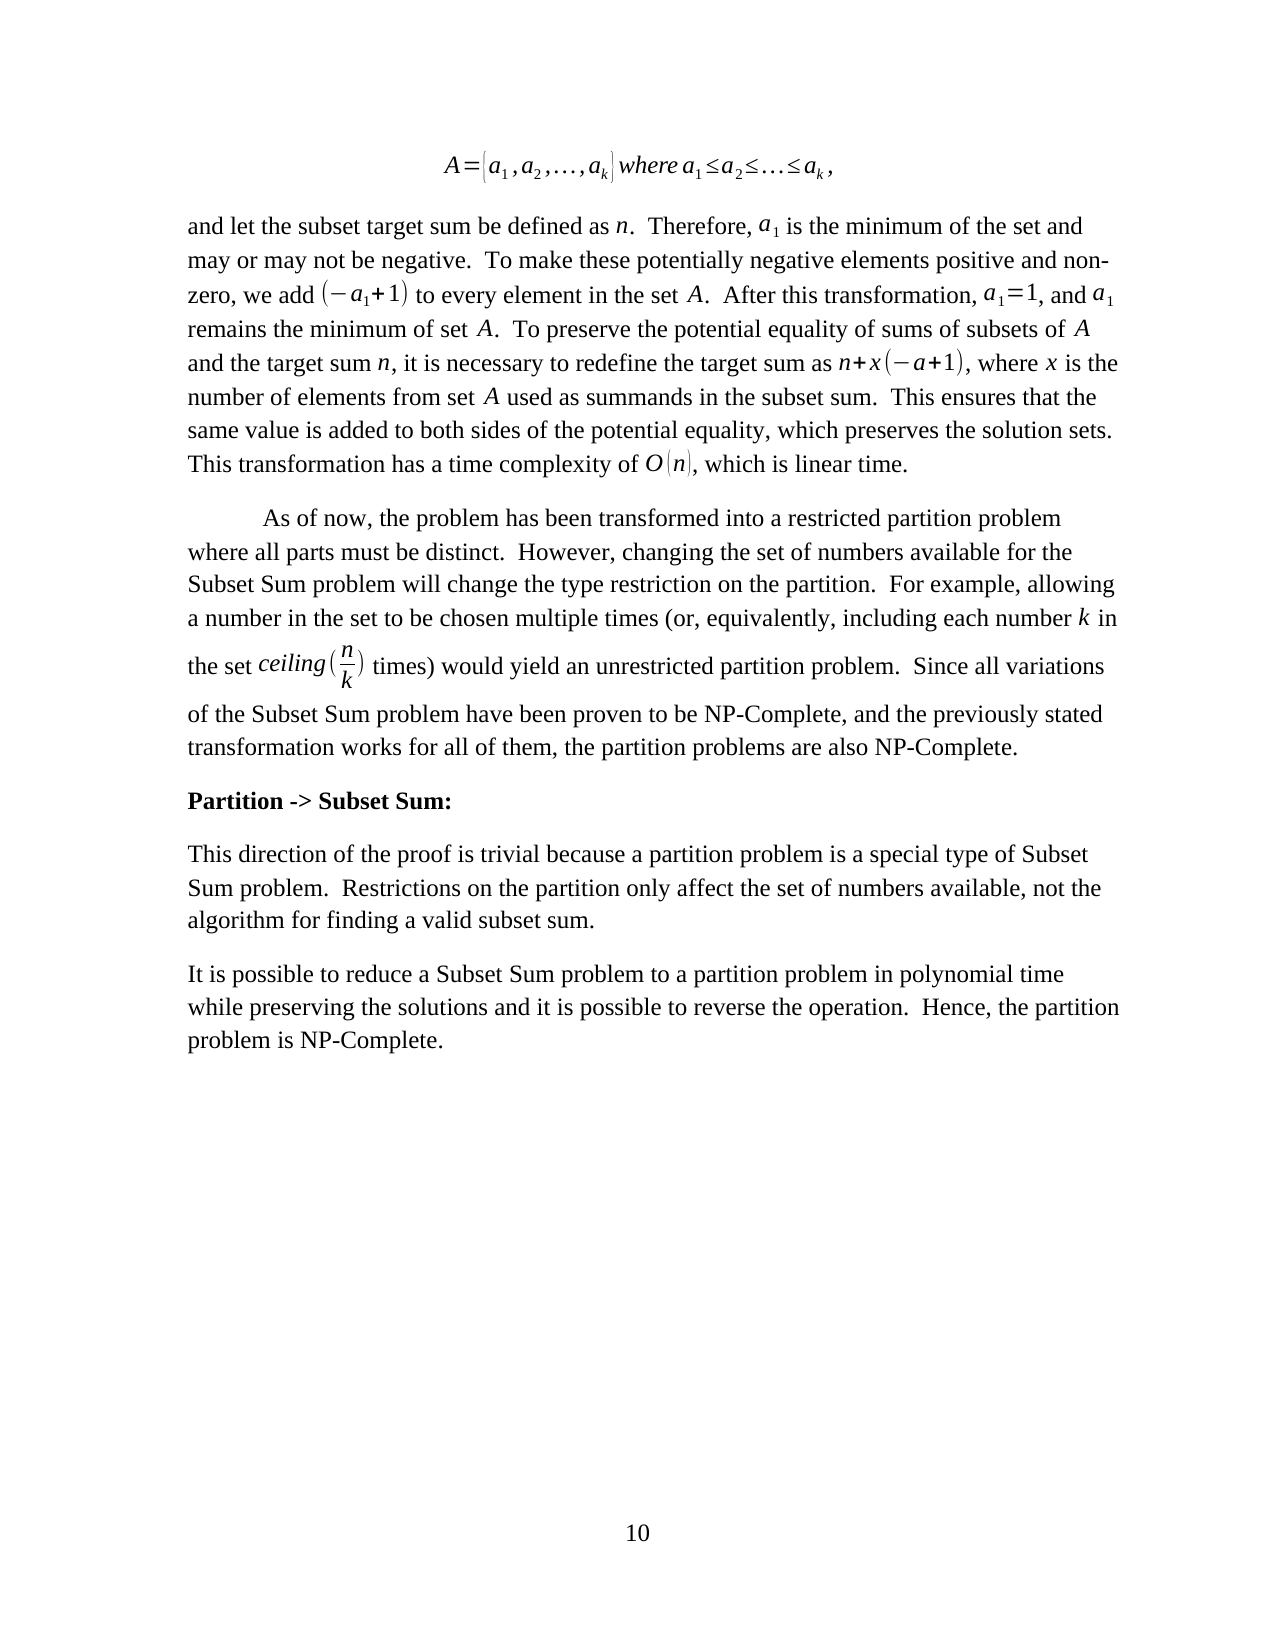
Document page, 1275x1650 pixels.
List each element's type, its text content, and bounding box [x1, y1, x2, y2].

text As of now, the problem has been transformed into a restricted partition problem where all parts must be distinct. However, changing the set of numbers available for the Subset Sum problem will change the type restriction on the partition. For example, allowing a number in the set to be chosen multiple times (or, equivalently, including each number in the set times) would yield an unrestricted partition problem. Since all variations of the Subset Sum problem have been proven to be NP-Complete, and the previously stated transformation works for all of them, the partition problems are also NP-Complete. [187, 503, 1125, 761]
text This direction of the proof is trivial because a partition problem is a special type of Subset Sum problem. Restrictions on the partition only affect the set of numbers available, not the algorithm for finding a valid subset sum. [187, 839, 1125, 934]
text and let the subset target sum be defined as . Therefore, is the minimum of the set and may or may not be negative. To make these potentially negative elements positive and non-zero, we add to every element in the set . After this transformation, , and remains the minimum of set . To preserve the potential equality of sums of subsets of and the target sum , it is necessary to redefine the target sum as , where is the number of elements from set used as summands in the subset sum. This ensures that the same value is added to both sides of the potential equality, which preserves the solution sets. This transformation has a time complexity of , which is linear time. [187, 209, 1125, 478]
text It is possible to reduce a Subset Sum problem to a partition problem in polynomial time while preserving the solutions and it is possible to reverse the operation. Hence, the partition problem is NP-Complete. [187, 959, 1125, 1054]
text Partition -> Subset Sum: [187, 786, 1125, 814]
